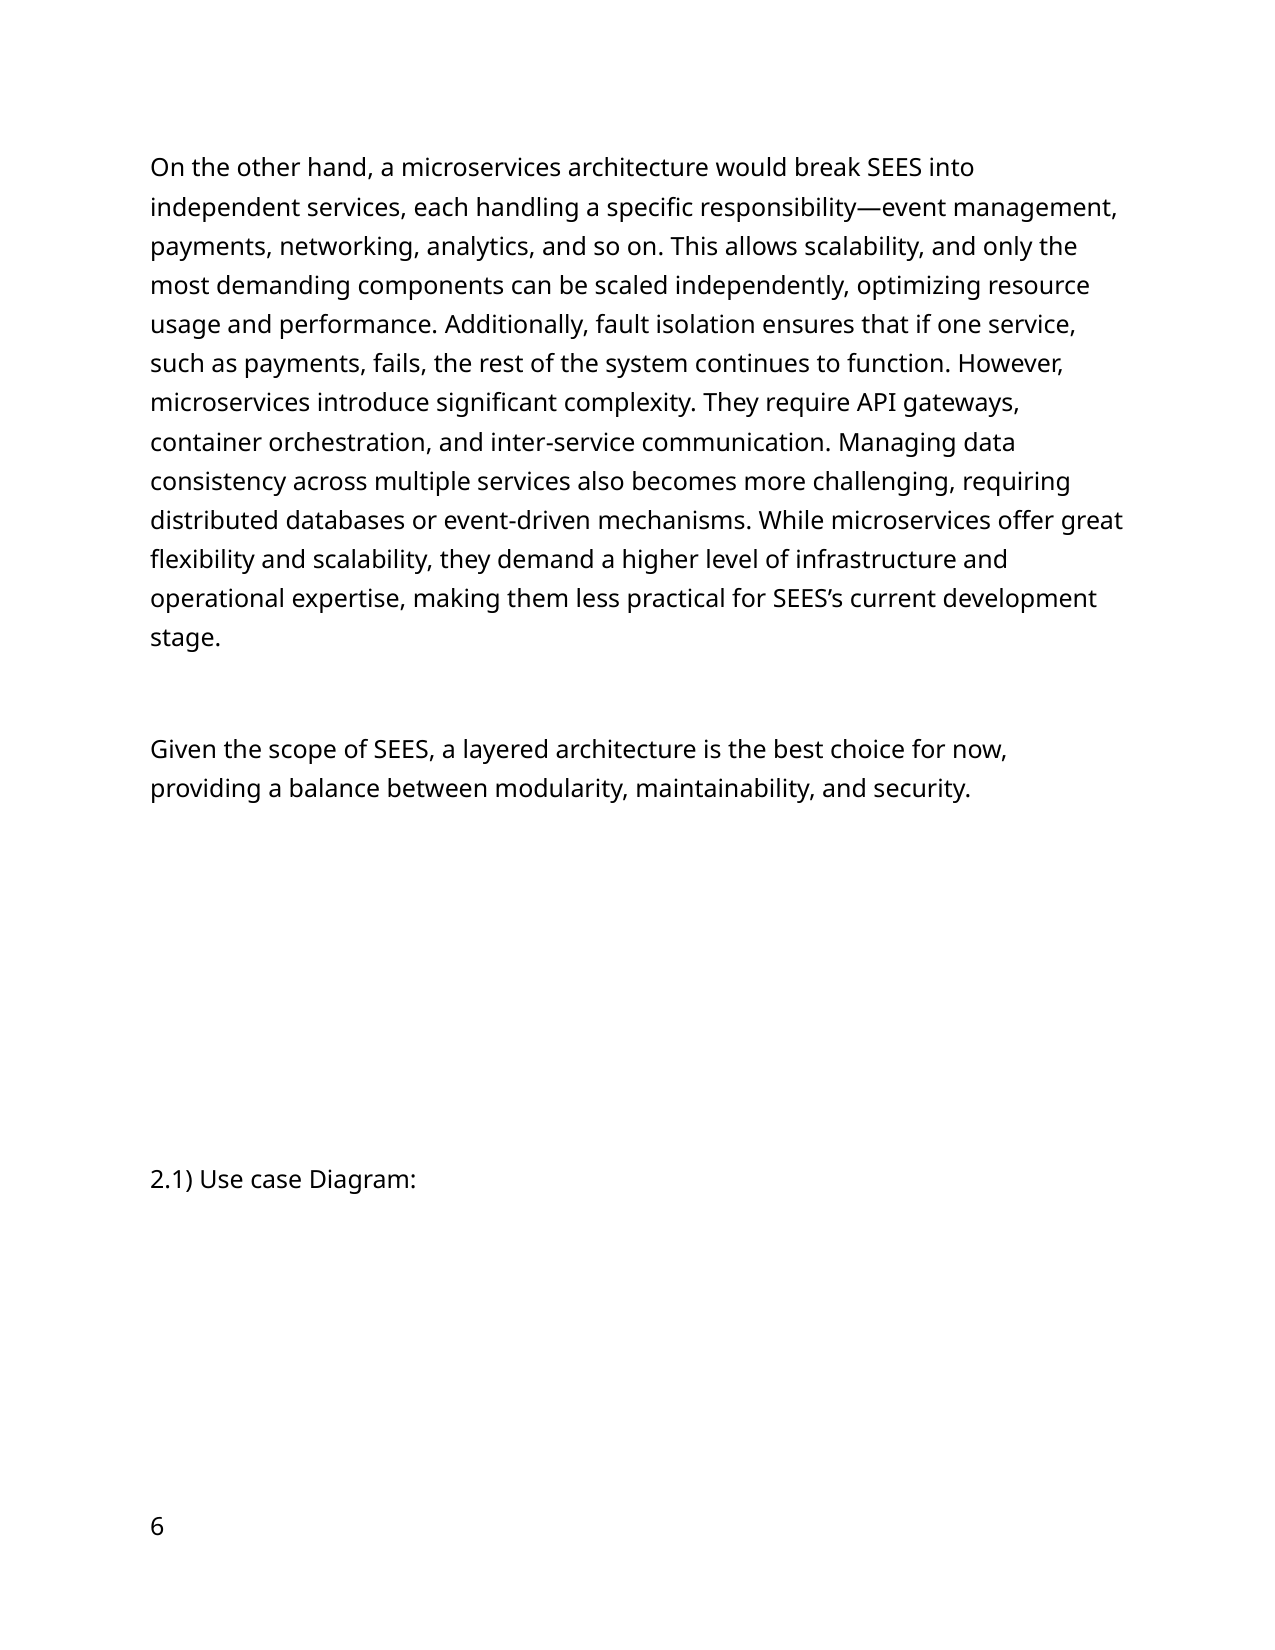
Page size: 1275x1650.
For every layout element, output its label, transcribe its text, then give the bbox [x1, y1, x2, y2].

text On the other hand, a microservices architecture would break SEES into independent services, each handling a specific responsibility—event management, payments, networking, analytics, and so on. This allows scalability, and only the most demanding components can be scaled independently, optimizing resource usage and performance. Additionally, fault isolation ensures that if one service, such as payments, fails, the rest of the system continues to function. However, microservices introduce significant complexity. They require API gateways, container orchestration, and inter-service communication. Managing data consistency across multiple services also becomes more challenging, requiring distributed databases or event-driven mechanisms. While microservices offer great flexibility and scalability, they demand a higher level of infrastructure and operational expertise, making them less practical for SEES’s current development stage. [150, 150, 1125, 654]
text 2.1) Use case Diagram: [150, 1162, 1125, 1196]
text Given the scope of SEES, a layered architecture is the best choice for now, providing a balance between modularity, maintainability, and security. [150, 732, 1125, 805]
